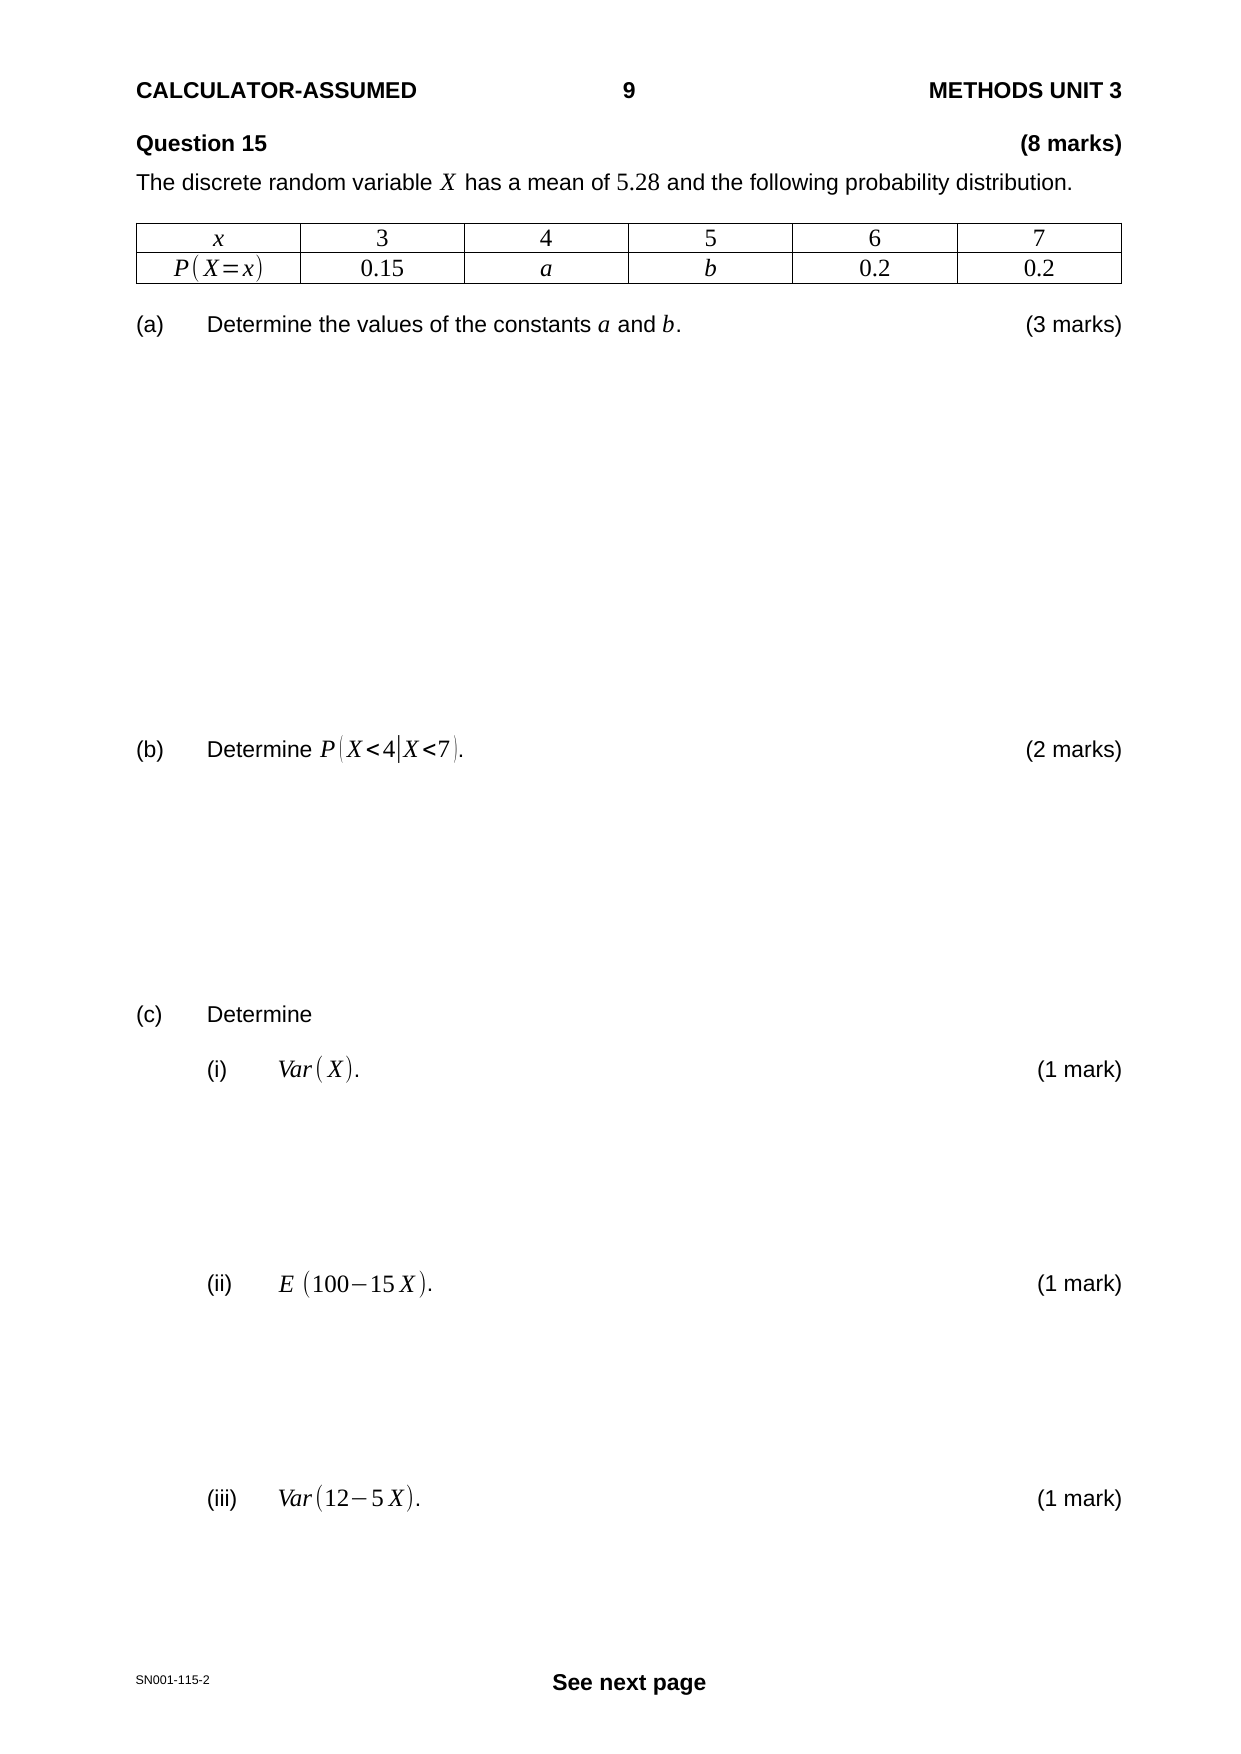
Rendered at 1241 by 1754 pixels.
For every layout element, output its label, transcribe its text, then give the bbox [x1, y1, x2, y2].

table_cell [958, 253, 1121, 283]
table_cell [301, 253, 464, 283]
table_cell [465, 253, 628, 283]
table_header [465, 224, 628, 252]
table_header [301, 224, 464, 252]
table_cell [137, 253, 300, 283]
text (i) . (1 mark) [207, 1054, 1122, 1084]
text (b) Determine . (2 marks) [136, 734, 1122, 764]
table_cell [629, 253, 792, 283]
table_header [137, 224, 300, 252]
text (c) Determine [136, 1001, 1122, 1028]
text Question 15 (8 marks) [136, 130, 1122, 156]
text (ii) . (1 mark) [207, 1269, 1122, 1299]
text (a) Determine the values of the constants and . (3 marks) [136, 311, 1122, 338]
table_cell [793, 253, 957, 283]
text The discrete random variable has a mean of and the following probability distribution. [136, 169, 1122, 196]
table_header [958, 224, 1121, 252]
text (iii) . (1 mark) [207, 1483, 1122, 1513]
table_header [793, 224, 957, 252]
table_header [629, 224, 792, 252]
